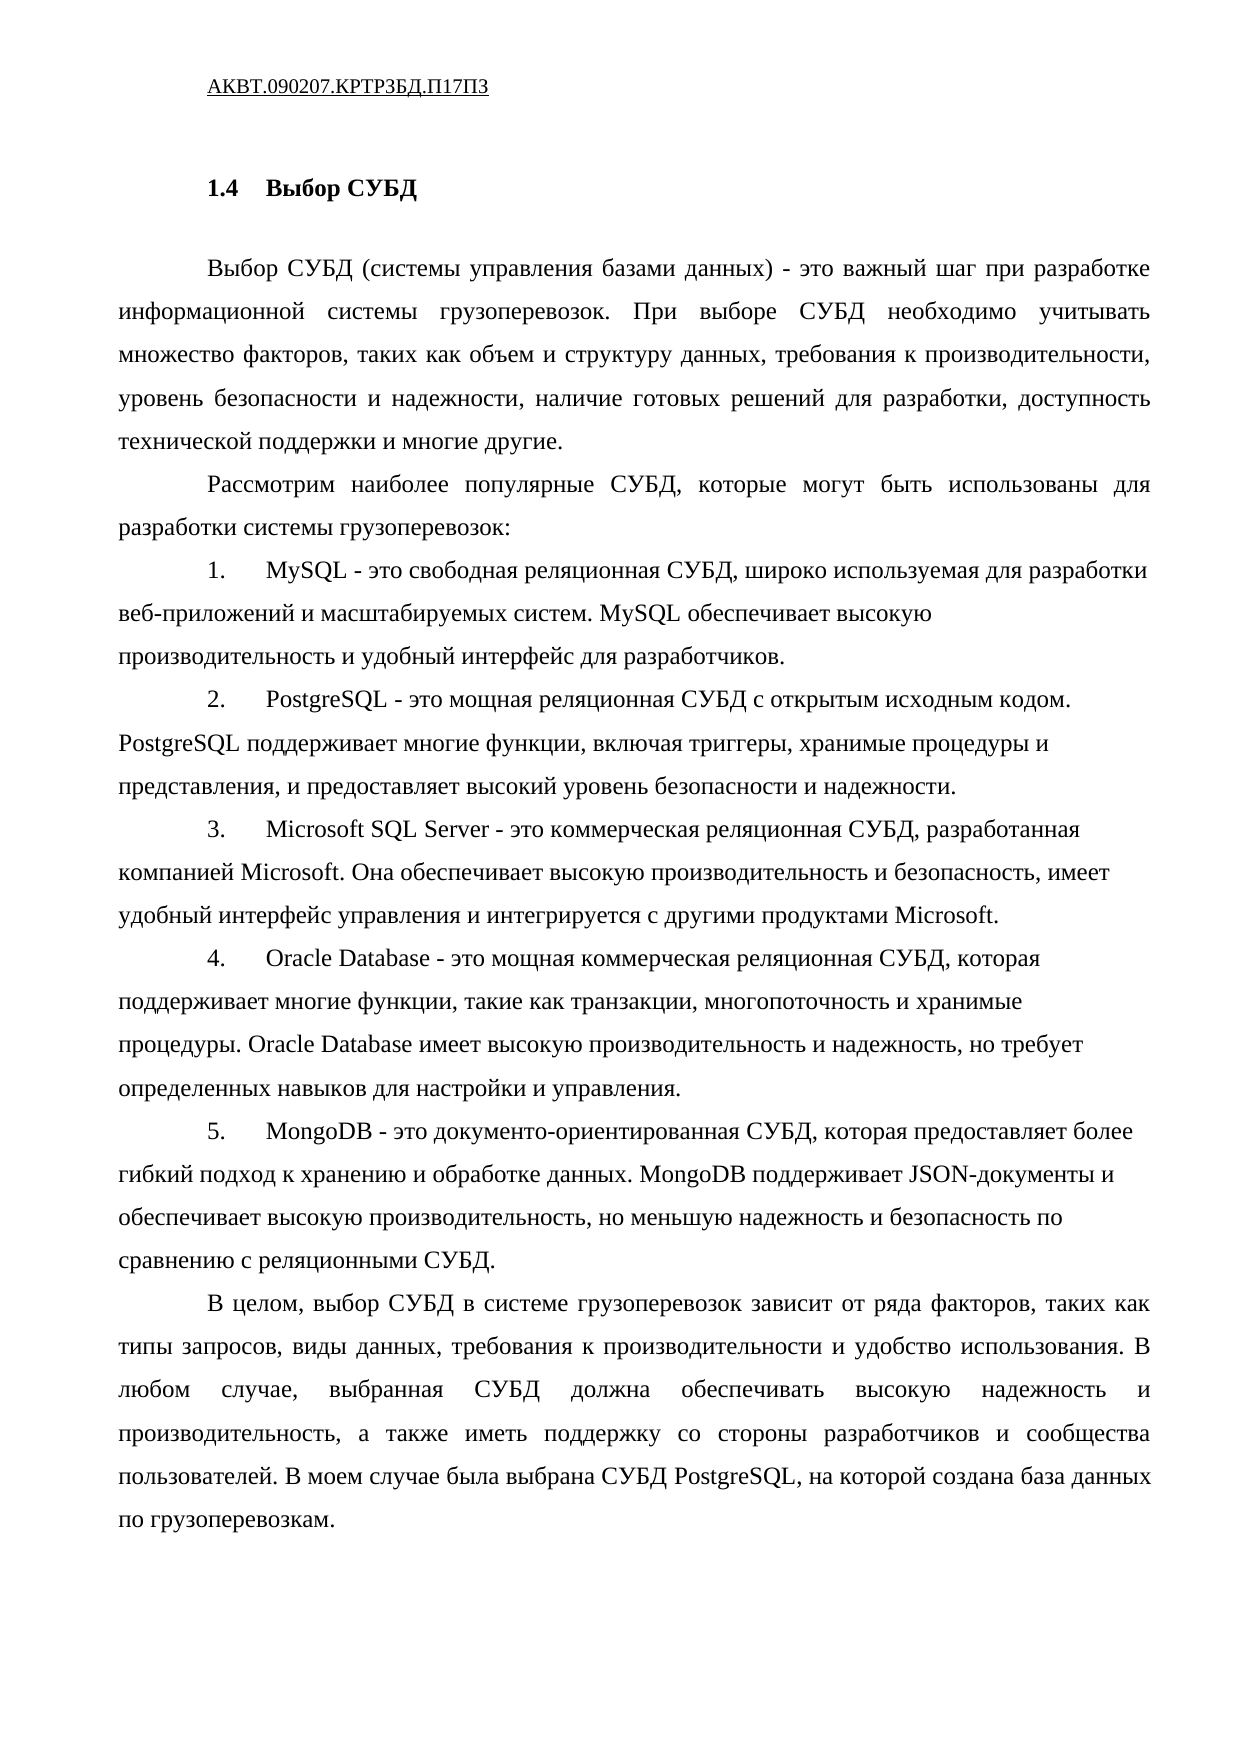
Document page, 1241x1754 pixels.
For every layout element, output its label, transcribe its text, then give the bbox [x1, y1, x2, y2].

list Microsoft SQL Server - это коммерческая реляционная СУБД, разработанная компанией Microsoft. Она обеспечивает высокую производительность и безопасность, имеет удобный интерфейс управления и интегрируется с другими продуктами Microsoft. [118, 814, 1152, 929]
text Выбор СУБД (системы управления базами данных) - это важный шаг при разработке информационной системы грузоперевозок. При выборе СУБД необходимо учитывать множество факторов, таких как объем и структуру данных, требования к производительности, уровень безопасности и надежности, наличие готовых решений для разработки, доступность технической поддержки и многие другие. [118, 253, 1152, 454]
list MySQL - это свободная реляционная СУБД, широко используемая для разработки веб-приложений и масштабируемых систем. MySQL обеспечивает высокую производительность и удобный интерфейс для разработчиков. [118, 555, 1152, 670]
list MongoDB - это документо-ориентированная СУБД, которая предоставляет более гибкий подход к хранению и обработке данных. MongoDB поддерживает JSON-документы и обеспечивает высокую производительность, но меньшую надежность и безопасность по сравнению с реляционными СУБД. [118, 1116, 1152, 1274]
list Oracle Database - это мощная коммерческая реляционная СУБД, которая поддерживает многие функции, такие как транзакции, многопоточность и хранимые процедуры. Oracle Database имеет высокую производительность и надежность, но требует определенных навыков для настройки и управления. [118, 943, 1152, 1101]
text В целом, выбор СУБД в системе грузоперевозок зависит от ряда факторов, таких как типы запросов, виды данных, требования к производительности и удобство использования. В любом случае, выбранная СУБД должна обеспечивать высокую надежность и производительность, а также иметь поддержку со стороны разработчиков и сообщества пользователей. В моем случае была выбрана СУБД PostgreSQL, на которой создана база данных по грузоперевозкам. [118, 1288, 1152, 1533]
list PostgreSQL - это мощная реляционная СУБД с открытым исходным кодом. PostgreSQL поддерживает многие функции, включая триггеры, хранимые процедуры и представления, и предоставляет высокий уровень безопасности и надежности. [118, 684, 1152, 799]
text Рассмотрим наиболее популярные СУБД, которые могут быть использованы для разработки системы грузоперевозок: [118, 469, 1152, 541]
subtitle Выбор СУБД [118, 173, 1152, 201]
